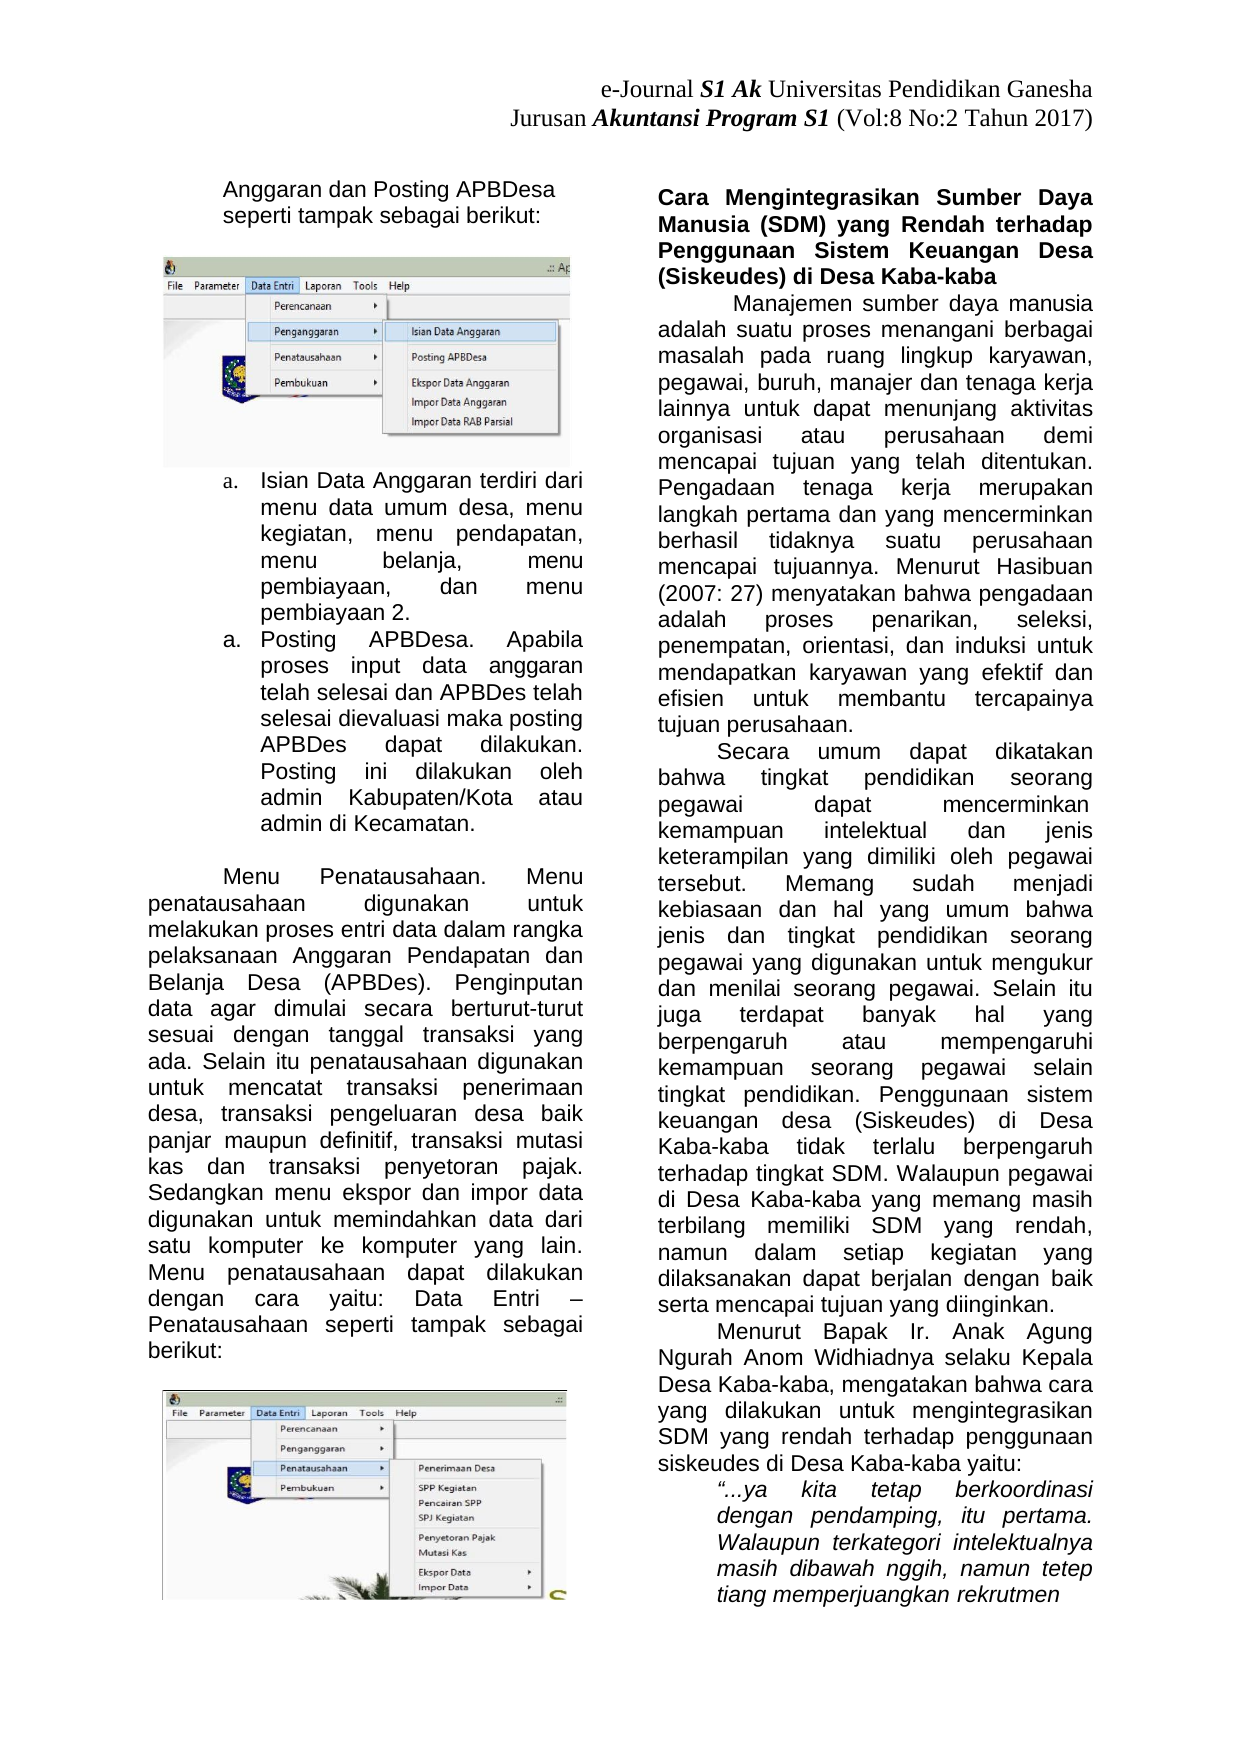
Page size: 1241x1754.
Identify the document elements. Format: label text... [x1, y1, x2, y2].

list Posting APBDesa. Apabila proses input data anggaran telah selesai dan APBDes telah selesai dievaluasi maka posting APBDes dapat dilakukan. Posting ini dilakukan oleh admin Kabupaten/Kota atau admin di Kecamatan. [223, 626, 583, 837]
text Menu Penatausahaan. Menu penatausahaan digunakan untuk melakukan proses entri data dalam rangka pelaksanaan Anggaran Pendapatan dan Belanja Desa (APBDes). Penginputan data agar dimulai secara berturut-turut sesuai dengan tanggal transaksi yang ada. Selain itu penatausahaan digunakan untuk mencatat transaksi penerimaan desa, transaksi pengeluaran desa baik panjar maupun definitif, transaksi mutasi kas dan transaksi penyetoran pajak. Sedangkan menu ekspor dan impor data digunakan untuk memindahkan data dari satu komputer ke komputer yang lain. Menu penatausahaan dapat dilakukan dengan cara yaitu: Data Entri – Penatausahaan seperti tampak sebagai berikut: [148, 863, 583, 1364]
text “...ya kita tetap berkoordinasi dengan pendamping, itu pertama. Walaupun terkategori intelektualnya masih dibawah nggih, namun tetep tiang memperjuangkan rekrutmen [717, 1476, 1093, 1608]
text Secara umum dapat dikatakan bahwa tingkat pendidikan seorang pegawai dapat mencerminkan kemampuan intelektual dan jenis keterampilan yang dimiliki oleh pegawai tersebut. Memang sudah menjadi kebiasaan dan hal yang umum bahwa jenis dan tingkat pendidikan seorang pegawai yang digunakan untuk mengukur dan menilai seorang pegawai. Selain itu juga terdapat banyak hal yang berpengaruh atau mempengaruhi kemampuan seorang pegawai selain tingkat pendidikan. Penggunaan sistem keuangan desa (Siskeudes) di Desa Kaba-kaba tidak terlalu berpengaruh terhadap tingkat SDM. Walaupun pegawai di Desa Kaba-kaba yang memang masih terbilang memiliki SDM yang rendah, namun dalam setiap kegiatan yang dilaksanakan dapat berjalan dengan baik serta mencapai tujuan yang diinginkan. [658, 738, 1093, 1318]
text Anggaran dan Posting APBDesa seperti tampak sebagai berikut: [223, 176, 587, 228]
picture [162, 1390, 568, 1600]
text Manajemen sumber daya manusia adalah suatu proses menangani berbagai masalah pada ruang lingkup karyawan, pegawai, buruh, manajer dan tenaga kerja lainnya untuk dapat menunjang aktivitas organisasi atau perusahaan demi mencapai tujuan yang telah ditentukan. Pengadaan tenaga kerja merupakan langkah pertama dan yang mencerminkan berhasil tidaknya suatu perusahaan mencapai tujuannya. Menurut Hasibuan (2007: 27) menyatakan bahwa pengadaan adalah proses penarikan, seleksi, penempatan, orientasi, dan induksi untuk mendapatkan karyawan yang efektif dan efisien untuk membantu tercapainya tujuan perusahaan. [658, 290, 1093, 738]
text Menurut Bapak Ir. Anak Agung Ngurah Anom Widhiadnya selaku Kepala Desa Kaba-kaba, mengatakan bahwa cara yang dilakukan untuk mengintegrasikan SDM yang rendah terhadap penggunaan siskeudes di Desa Kaba-kaba yaitu: [658, 1318, 1093, 1476]
picture [162, 255, 572, 468]
subtitle Cara Mengintegrasikan Sumber Daya Manusia (SDM) yang Rendah terhadap Penggunaan Sistem Keuangan Desa (Siskeudes) di Desa Kaba-kaba [658, 184, 1093, 290]
